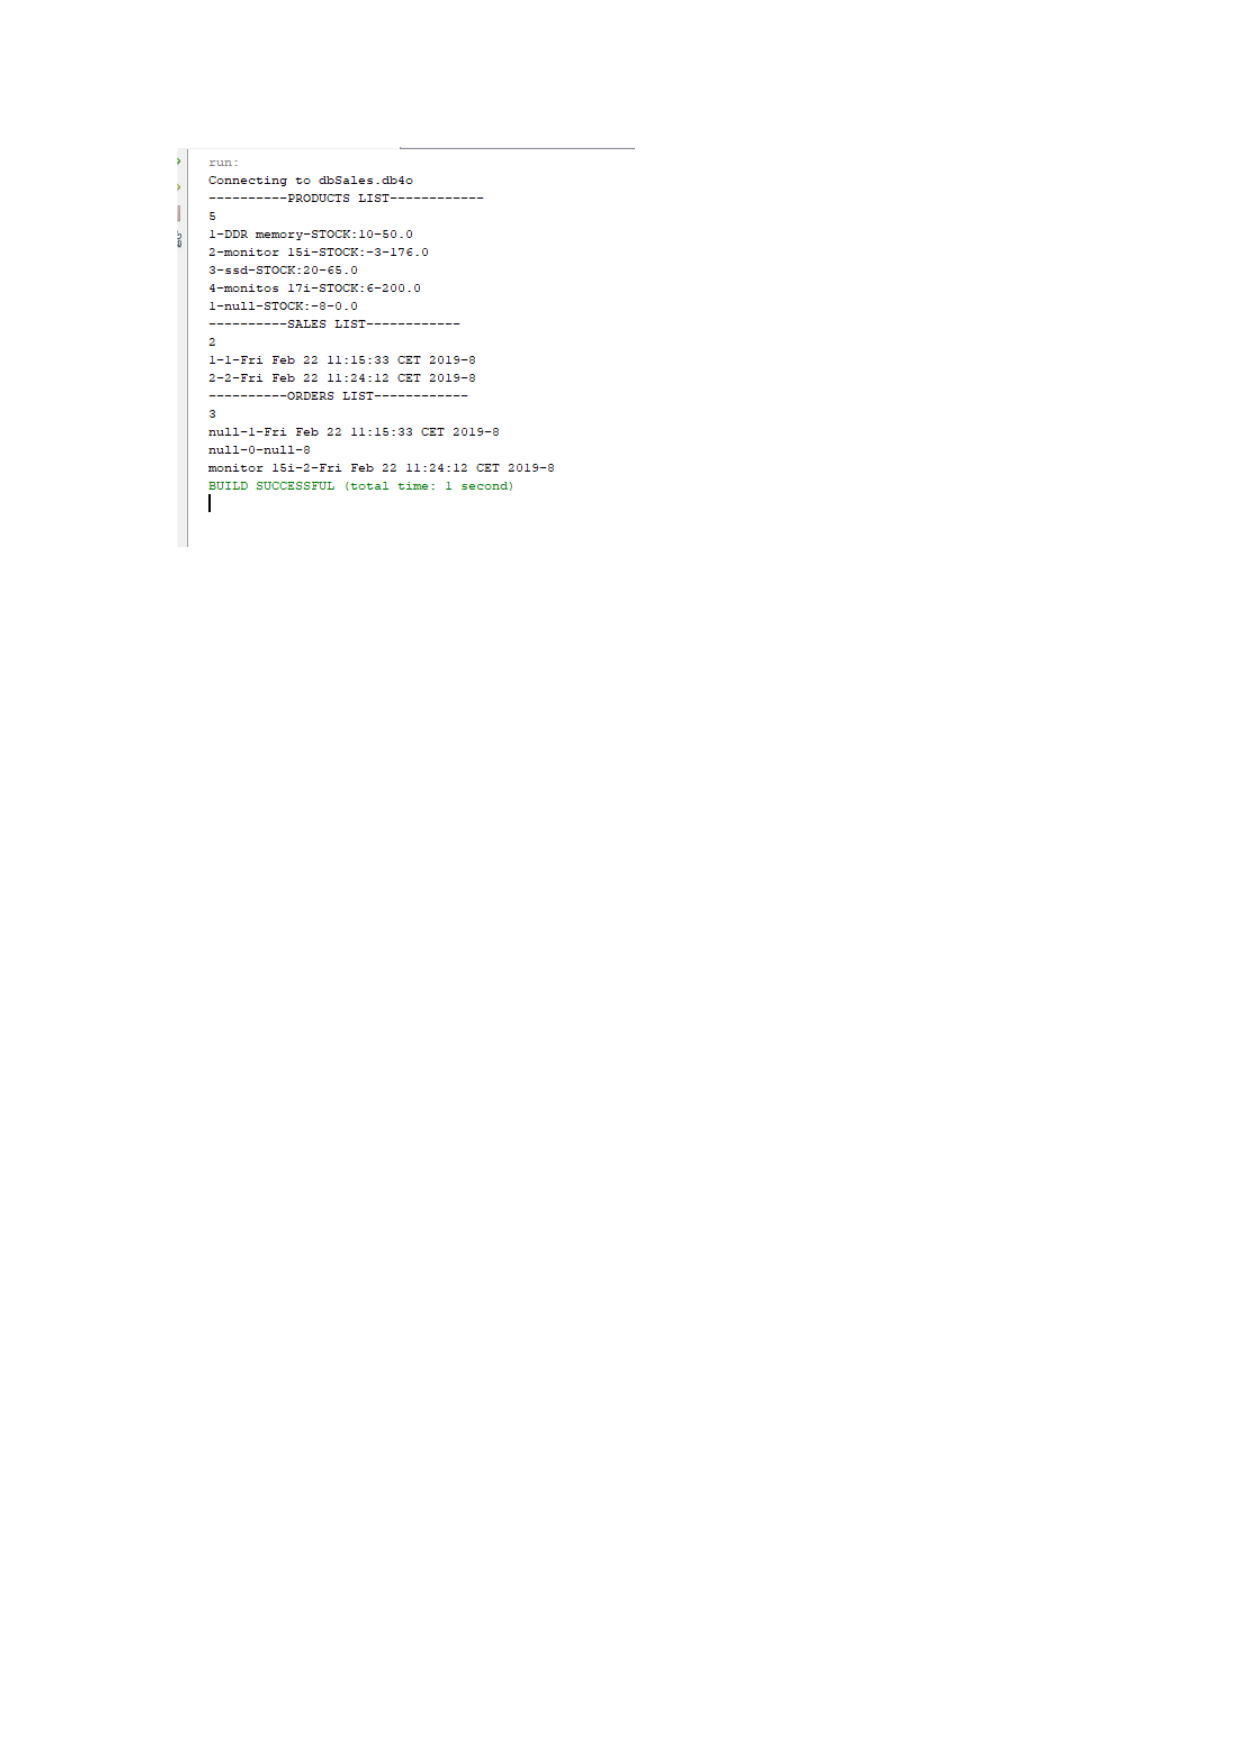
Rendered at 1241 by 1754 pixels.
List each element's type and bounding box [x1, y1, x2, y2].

picture [177, 147, 635, 547]
